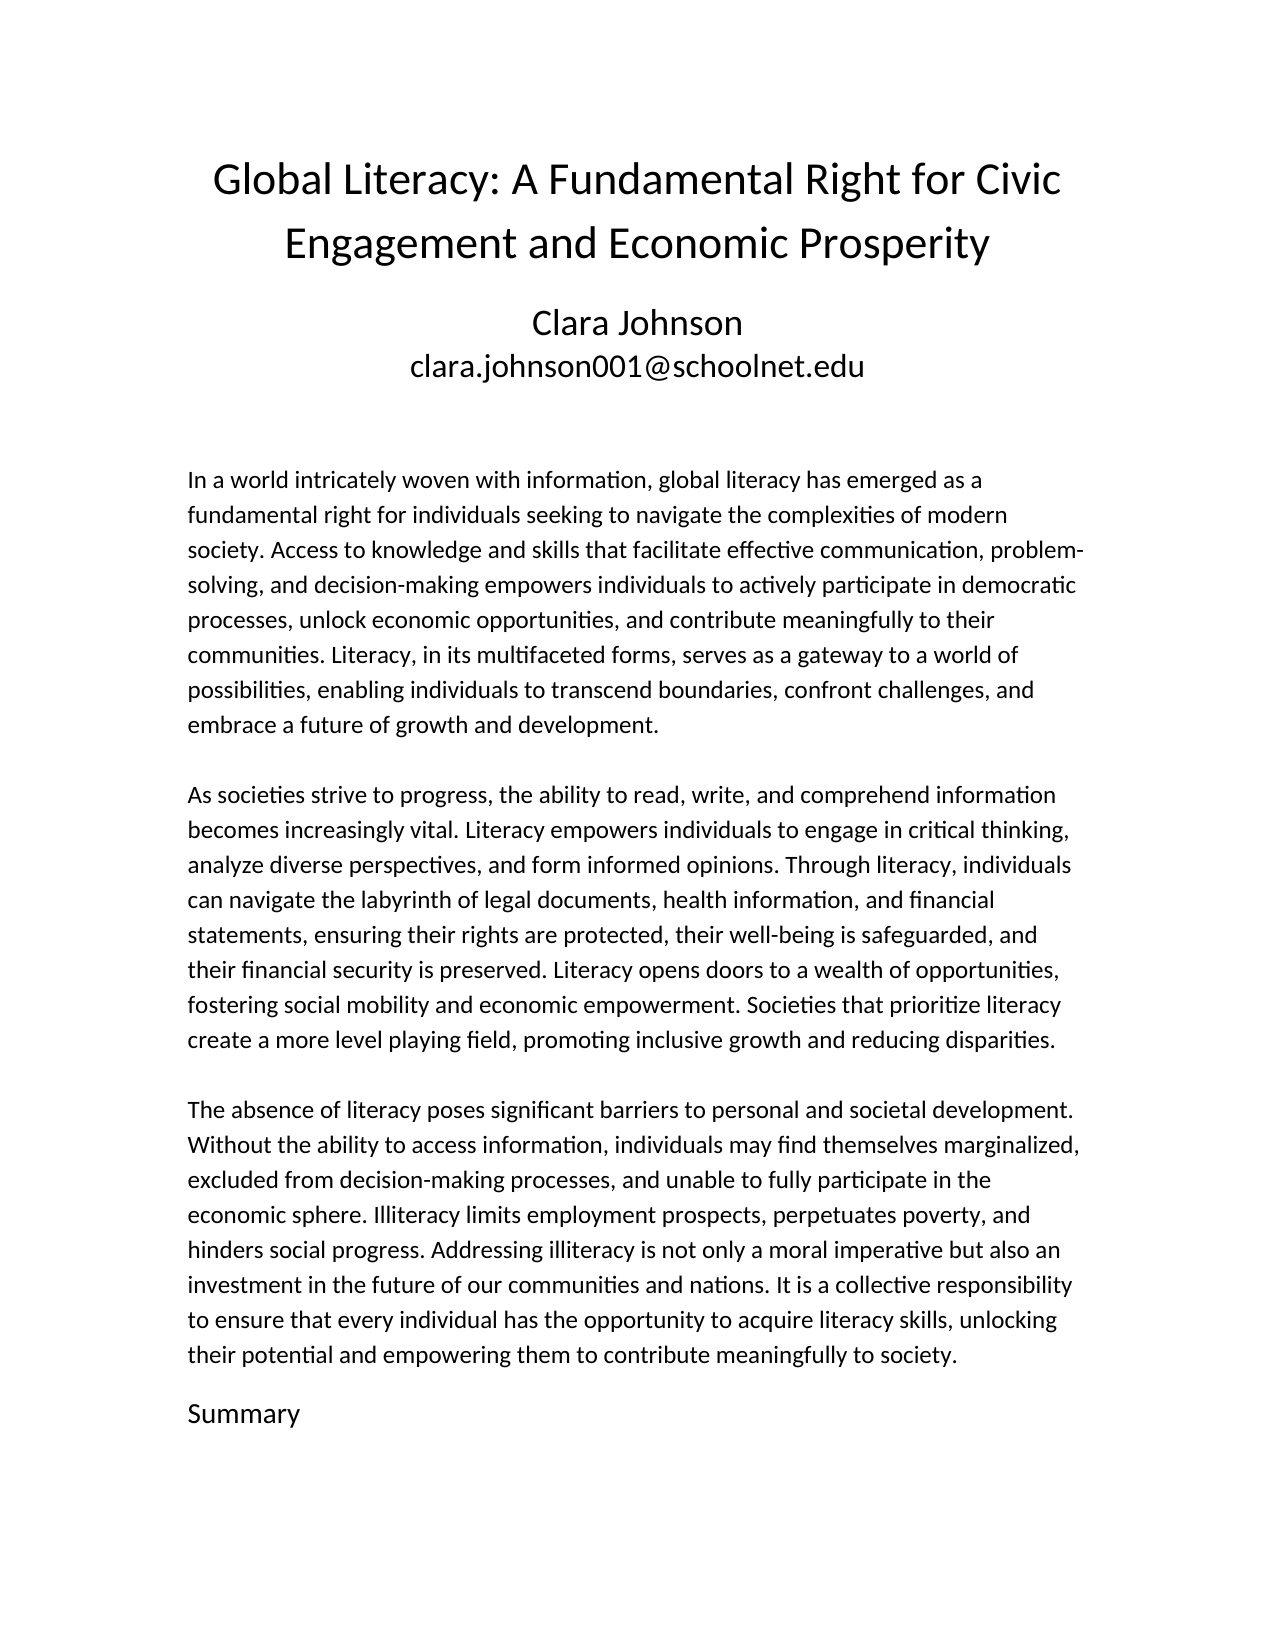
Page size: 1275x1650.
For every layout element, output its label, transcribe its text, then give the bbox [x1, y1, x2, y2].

text Global Literacy: A Fundamental Right for Civic Engagement and Economic Prosperity [187, 150, 1087, 270]
text clara.johnson001@schoolnet.edu [187, 345, 1087, 386]
text Clara Johnson [187, 299, 1087, 345]
text In a world intricately woven with information, global literacy has emerged as a fundamental right for individuals seeking to navigate the complexities of modern society. Access to knowledge and skills that facilitate effective communication, problem-solving, and decision-making empowers individuals to actively participate in democratic processes, unlock economic opportunities, and contribute meaningfully to their communities. Literacy, in its multifaceted forms, serves as a gateway to a world of possibilities, enabling individuals to transcend boundaries, confront challenges, and embrace a future of growth and development. As societies strive to progress, the ability to read, write, and comprehend information becomes increasingly vital. Literacy empowers individuals to engage in critical thinking, analyze diverse perspectives, and form informed opinions. Through literacy, individuals can navigate the labyrinth of legal documents, health information, and financial statements, ensuring their rights are protected, their well-being is safeguarded, and their financial security is preserved. Literacy opens doors to a wealth of opportunities, fostering social mobility and economic empowerment. Societies that prioritize literacy create a more level playing field, promoting inclusive growth and reducing disparities. The absence of literacy poses significant barriers to personal and societal development. Without the ability to access information, individuals may find themselves marginalized, excluded from decision-making processes, and unable to fully participate in the economic sphere. Illiteracy limits employment prospects, perpetuates poverty, and hinders social progress. Addressing illiteracy is not only a moral imperative but also an investment in the future of our communities and nations. It is a collective responsibility to ensure that every individual has the opportunity to acquire literacy skills, unlocking their potential and empowering them to contribute meaningfully to society. [187, 464, 1087, 1369]
text Summary [187, 1395, 1087, 1430]
